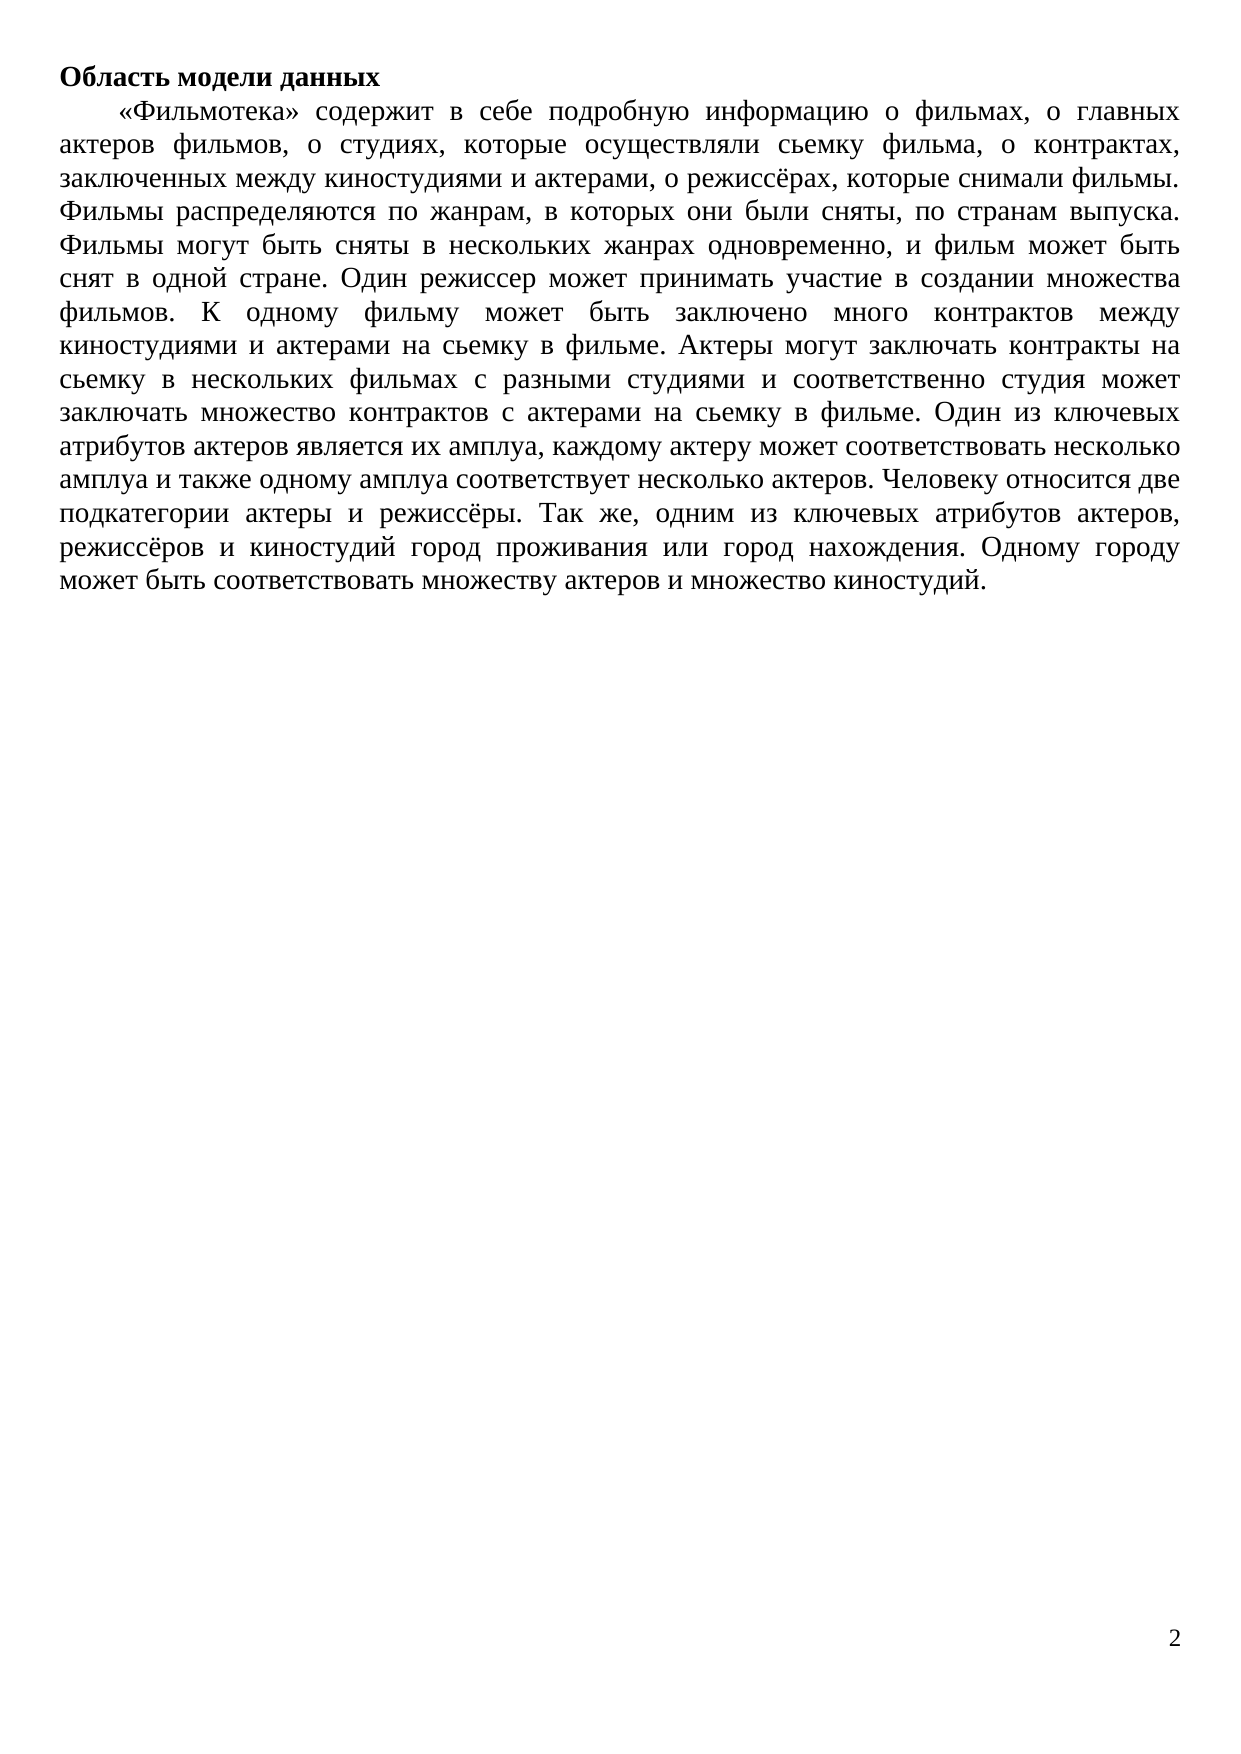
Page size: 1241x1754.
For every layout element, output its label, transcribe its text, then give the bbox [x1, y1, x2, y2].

text «Фильмотека» содержит в себе подробную информацию о фильмах, о главных актеров фильмов, о студиях, которые осуществляли сьемку фильма, о контрактах, заключенных между киностудиями и актерами, о режиссёрах, которые снимали фильмы. Фильмы распределяются по жанрам, в которых они были сняты, по странам выпуска. Фильмы могут быть сняты в нескольких жанрах одновременно, и фильм может быть снят в одной стране. Один режиссер может принимать участие в создании множества фильмов. К одному фильму может быть заключено много контрактов между киностудиями и актерами на сьемку в фильме. Актеры могут заключать контракты на сьемку в нескольких фильмах с разными студиями и соответственно студия может заключать множество контрактов с актерами на сьемку в фильме. Один из ключевых атрибутов актеров является их амплуа, каждому актеру может соответствовать несколько амплуа и также одному амплуа соответствует несколько актеров. Человеку относится две подкатегории актеры и режиссёры. Так же, одним из ключевых атрибутов актеров, режиссёров и киностудий город проживания или город нахождения. Одному городу может быть соответствовать множеству актеров и множество киностудий. [59, 93, 1181, 596]
text Область модели данных [59, 59, 1181, 93]
